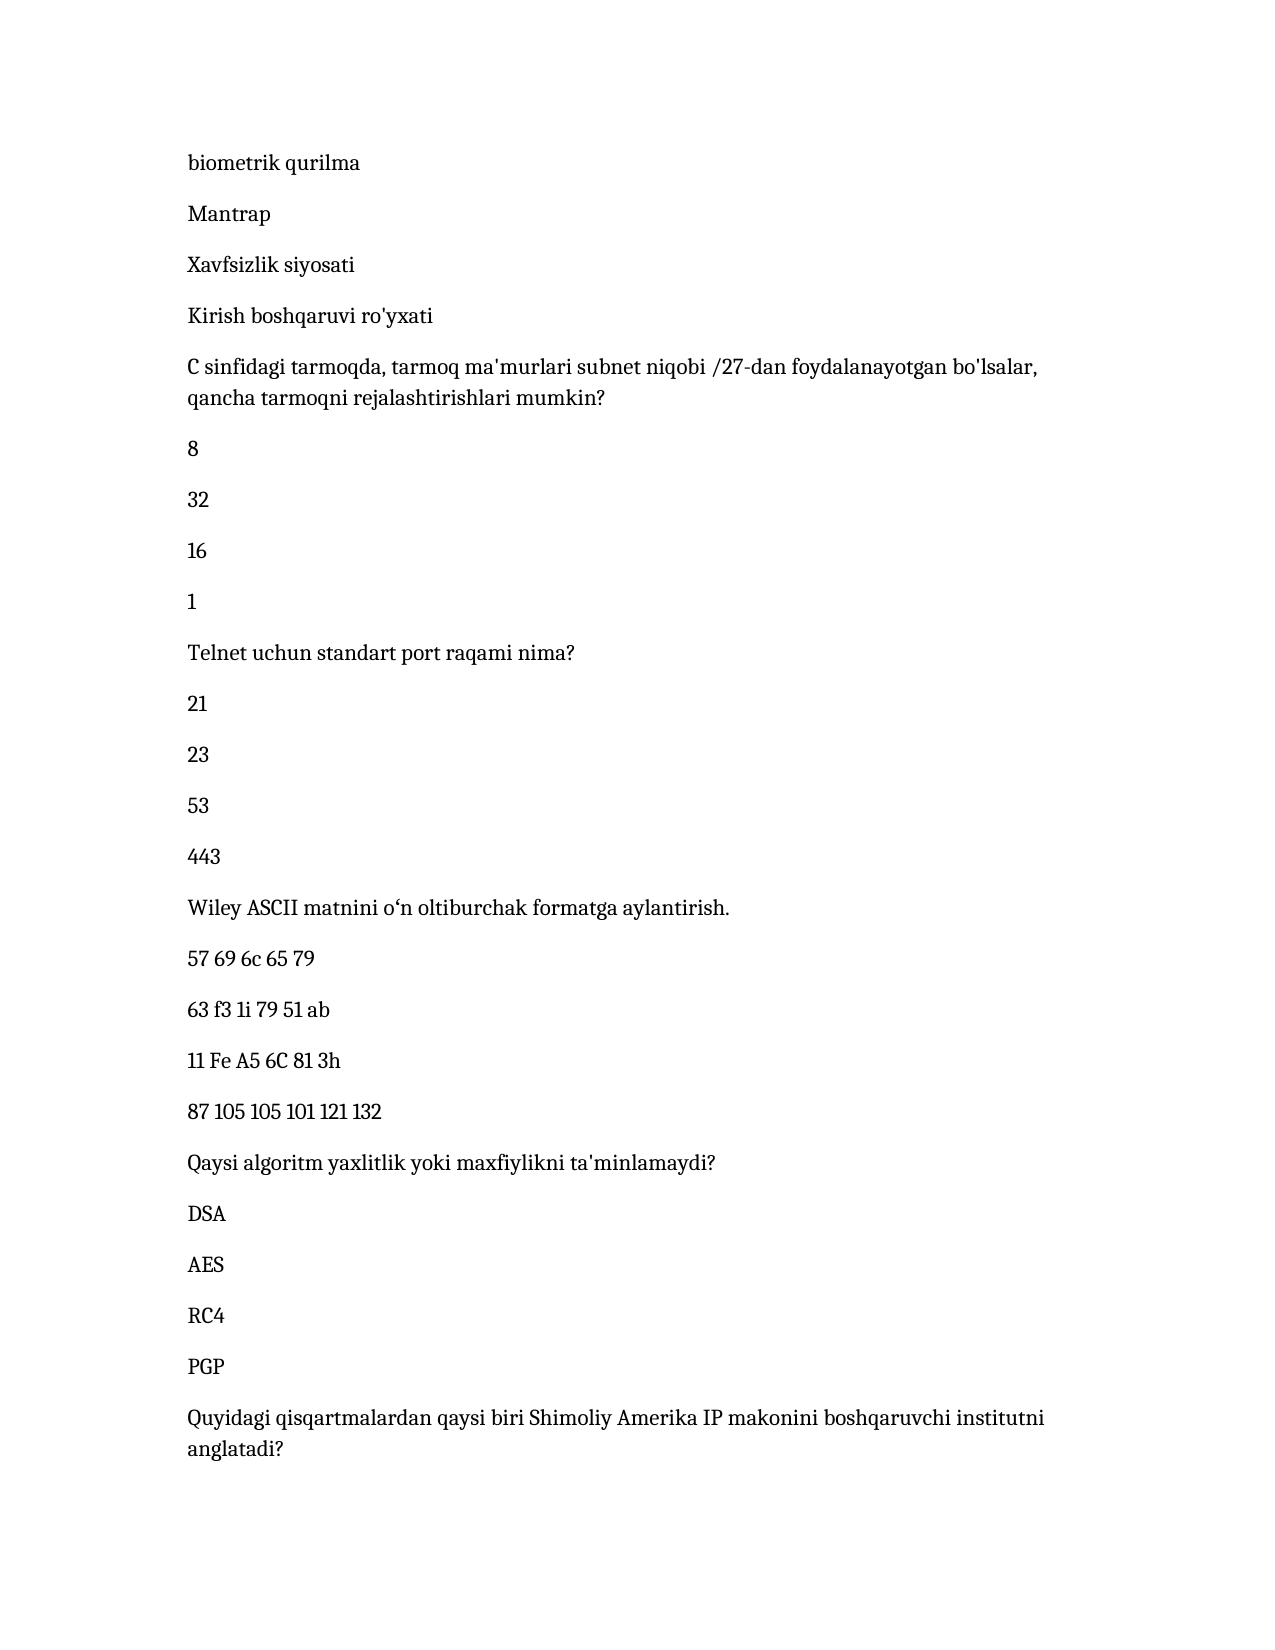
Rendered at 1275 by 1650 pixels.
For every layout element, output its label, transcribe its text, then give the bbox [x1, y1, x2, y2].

text 53 [187, 793, 1087, 819]
text 8 [187, 435, 1087, 462]
text 63 f3 1i 79 51 ab [187, 997, 1087, 1023]
text 57 69 6c 65 79 [187, 946, 1087, 972]
text 11 Fe A5 6C 81 3h [187, 1048, 1087, 1074]
text Mantrap [187, 201, 1087, 227]
text RC4 [187, 1303, 1087, 1329]
text DSA [187, 1201, 1087, 1227]
text AES [187, 1252, 1087, 1278]
text Quyidagi qisqartmalardan qaysi biri Shimoliy Amerika IP makonini boshqaruvchi institutni anglatadi? [187, 1405, 1087, 1462]
text biometrik qurilma [187, 150, 1087, 176]
text Wiley ASCII matnini oʻn oltiburchak formatga aylantirish. [187, 895, 1087, 921]
text 32 [187, 486, 1087, 513]
text Qaysi algoritm yaxlitlik yoki maxfiylikni ta'minlamaydi? [187, 1150, 1087, 1176]
text 443 [187, 844, 1087, 870]
text Telnet uchun standart port raqami nima? [187, 639, 1087, 666]
text 21 [187, 691, 1087, 717]
text C sinfidagi tarmoqda, tarmoq ma'murlari subnet niqobi /27-dan foydalanayotgan bo'lsalar, qancha tarmoqni rejalashtirishlari mumkin? [187, 354, 1087, 411]
text Xavfsizlik siyosati [187, 252, 1087, 278]
text 1 [187, 588, 1087, 615]
text PGP [187, 1354, 1087, 1381]
text Kirish boshqaruvi ro'yxati [187, 303, 1087, 329]
text 23 [187, 742, 1087, 768]
text 87 105 105 101 121 132 [187, 1099, 1087, 1125]
text 16 [187, 537, 1087, 564]
